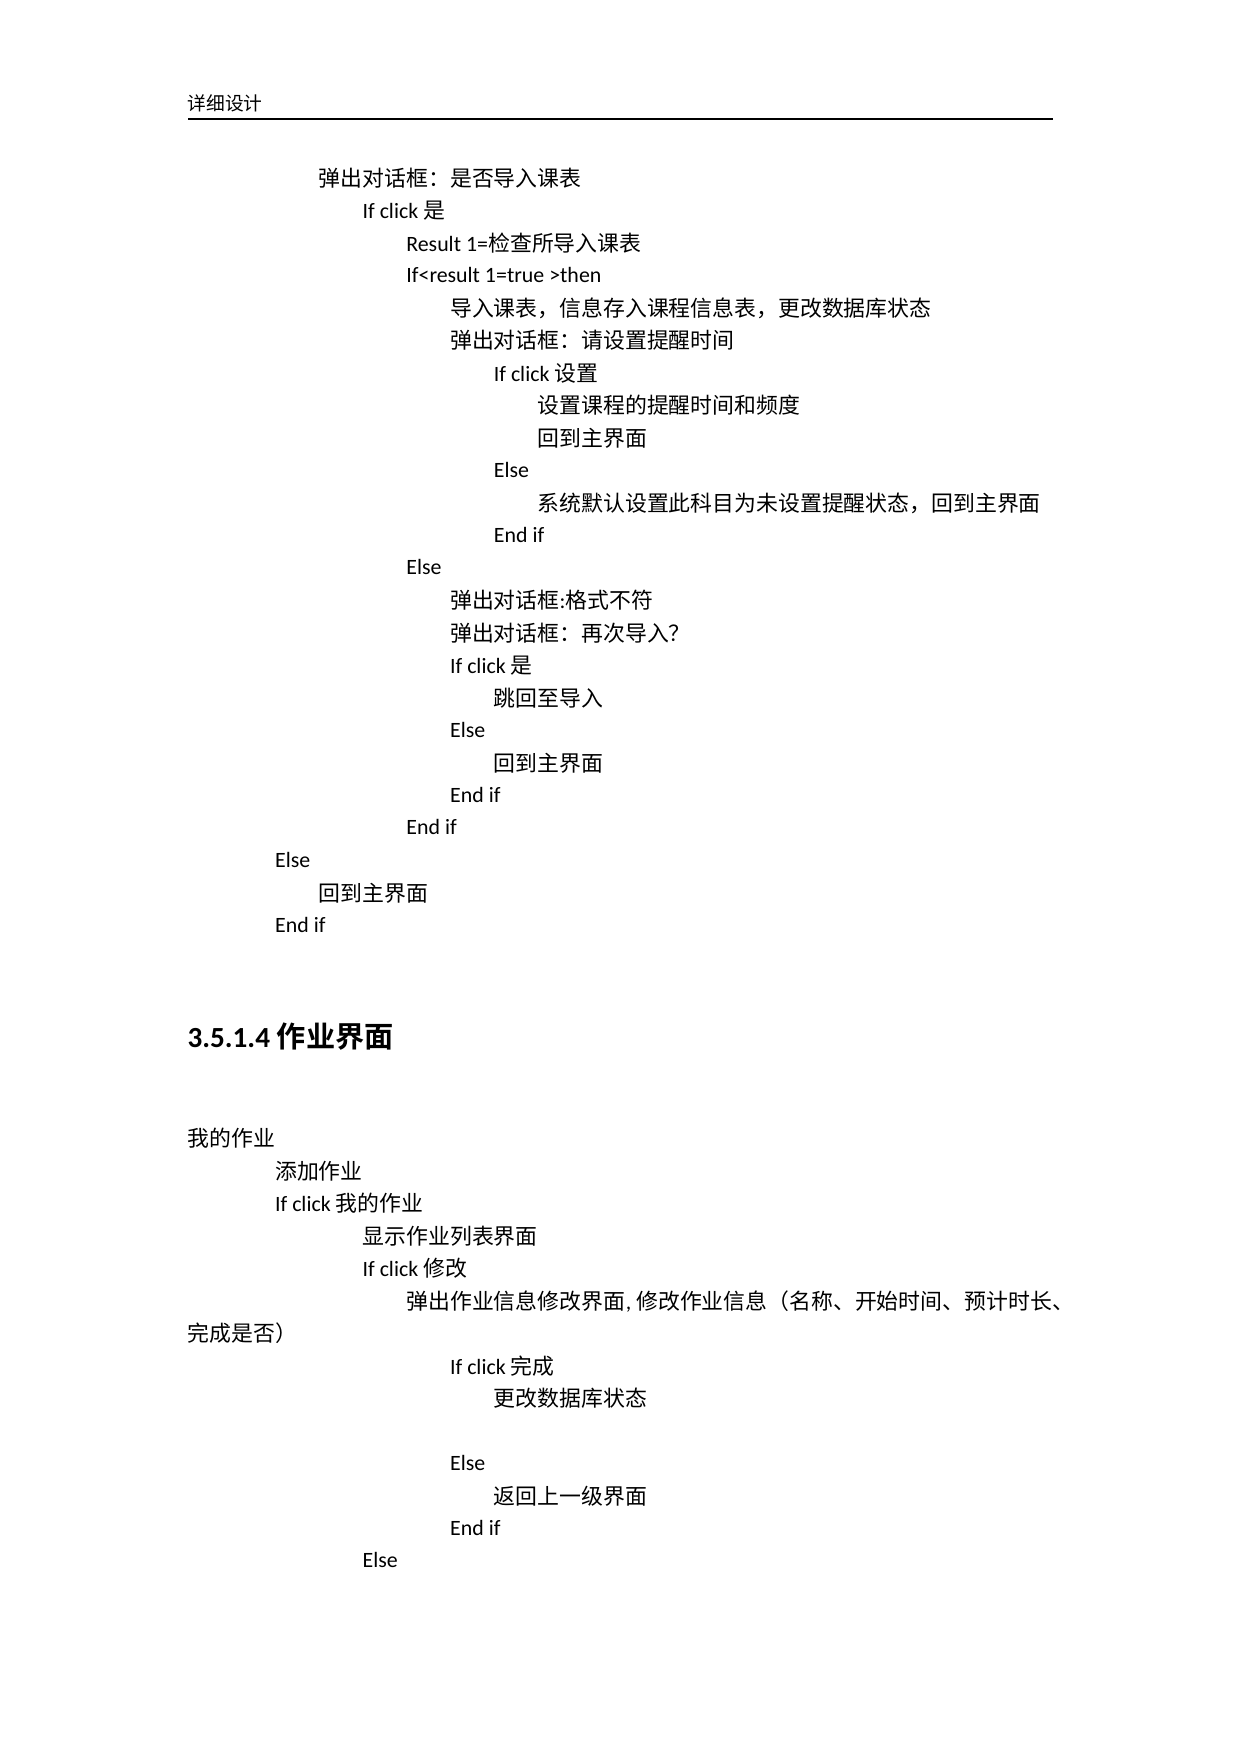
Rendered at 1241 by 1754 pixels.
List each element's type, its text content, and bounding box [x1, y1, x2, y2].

text 弹出对话框：是否导入课表 [187, 161, 1053, 193]
text 回到主界面 [187, 421, 1053, 453]
text Else [187, 1446, 1053, 1478]
text If click 我的作业 [187, 1186, 1053, 1218]
text 弹出对话框：请设置提醒时间 [187, 323, 1053, 356]
text End if [187, 778, 1053, 811]
text 添加作业 [187, 1153, 1053, 1186]
text Result 1=检查所导入课表 [187, 226, 1053, 258]
text 返回上一级界面 [187, 1478, 1053, 1511]
text 我的作业 [187, 1121, 1053, 1153]
text 更改数据库状态 [187, 1381, 1053, 1413]
text 显示作业列表界面 [187, 1218, 1053, 1251]
text 跳回至导入 [187, 681, 1053, 713]
text Else [187, 453, 1053, 486]
text 回到主界面 [187, 876, 1053, 908]
text 弹出对话框:格式不符 [187, 583, 1053, 616]
text 回到主界面 [187, 746, 1053, 778]
text 弹出作业信息修改界面, 修改作业信息（名称、开始时间、预计时长、完成是否） [187, 1283, 1053, 1348]
text 导入课表，信息存入课程信息表，更改数据库状态 [187, 291, 1053, 323]
text End if [187, 1511, 1053, 1543]
text Else [187, 1543, 1053, 1576]
text 弹出对话框：再次导入？ [187, 616, 1053, 648]
text End if [187, 908, 1053, 941]
text End if [187, 518, 1053, 551]
text If click 是 [187, 193, 1053, 226]
text If click 修改 [187, 1251, 1053, 1283]
text If<result 1=true >then [187, 258, 1053, 291]
text Else [187, 551, 1053, 583]
text End if [187, 811, 1053, 843]
subtitle 3.5.1.4 作业界面 [187, 1002, 1053, 1067]
text Else [187, 713, 1053, 746]
text 系统默认设置此科目为未设置提醒状态，回到主界面 [187, 486, 1053, 518]
text If click 是 [187, 648, 1053, 681]
text 设置课程的提醒时间和频度 [187, 388, 1053, 421]
text If click 完成 [187, 1348, 1053, 1381]
text If click 设置 [187, 356, 1053, 388]
text Else [187, 843, 1053, 876]
